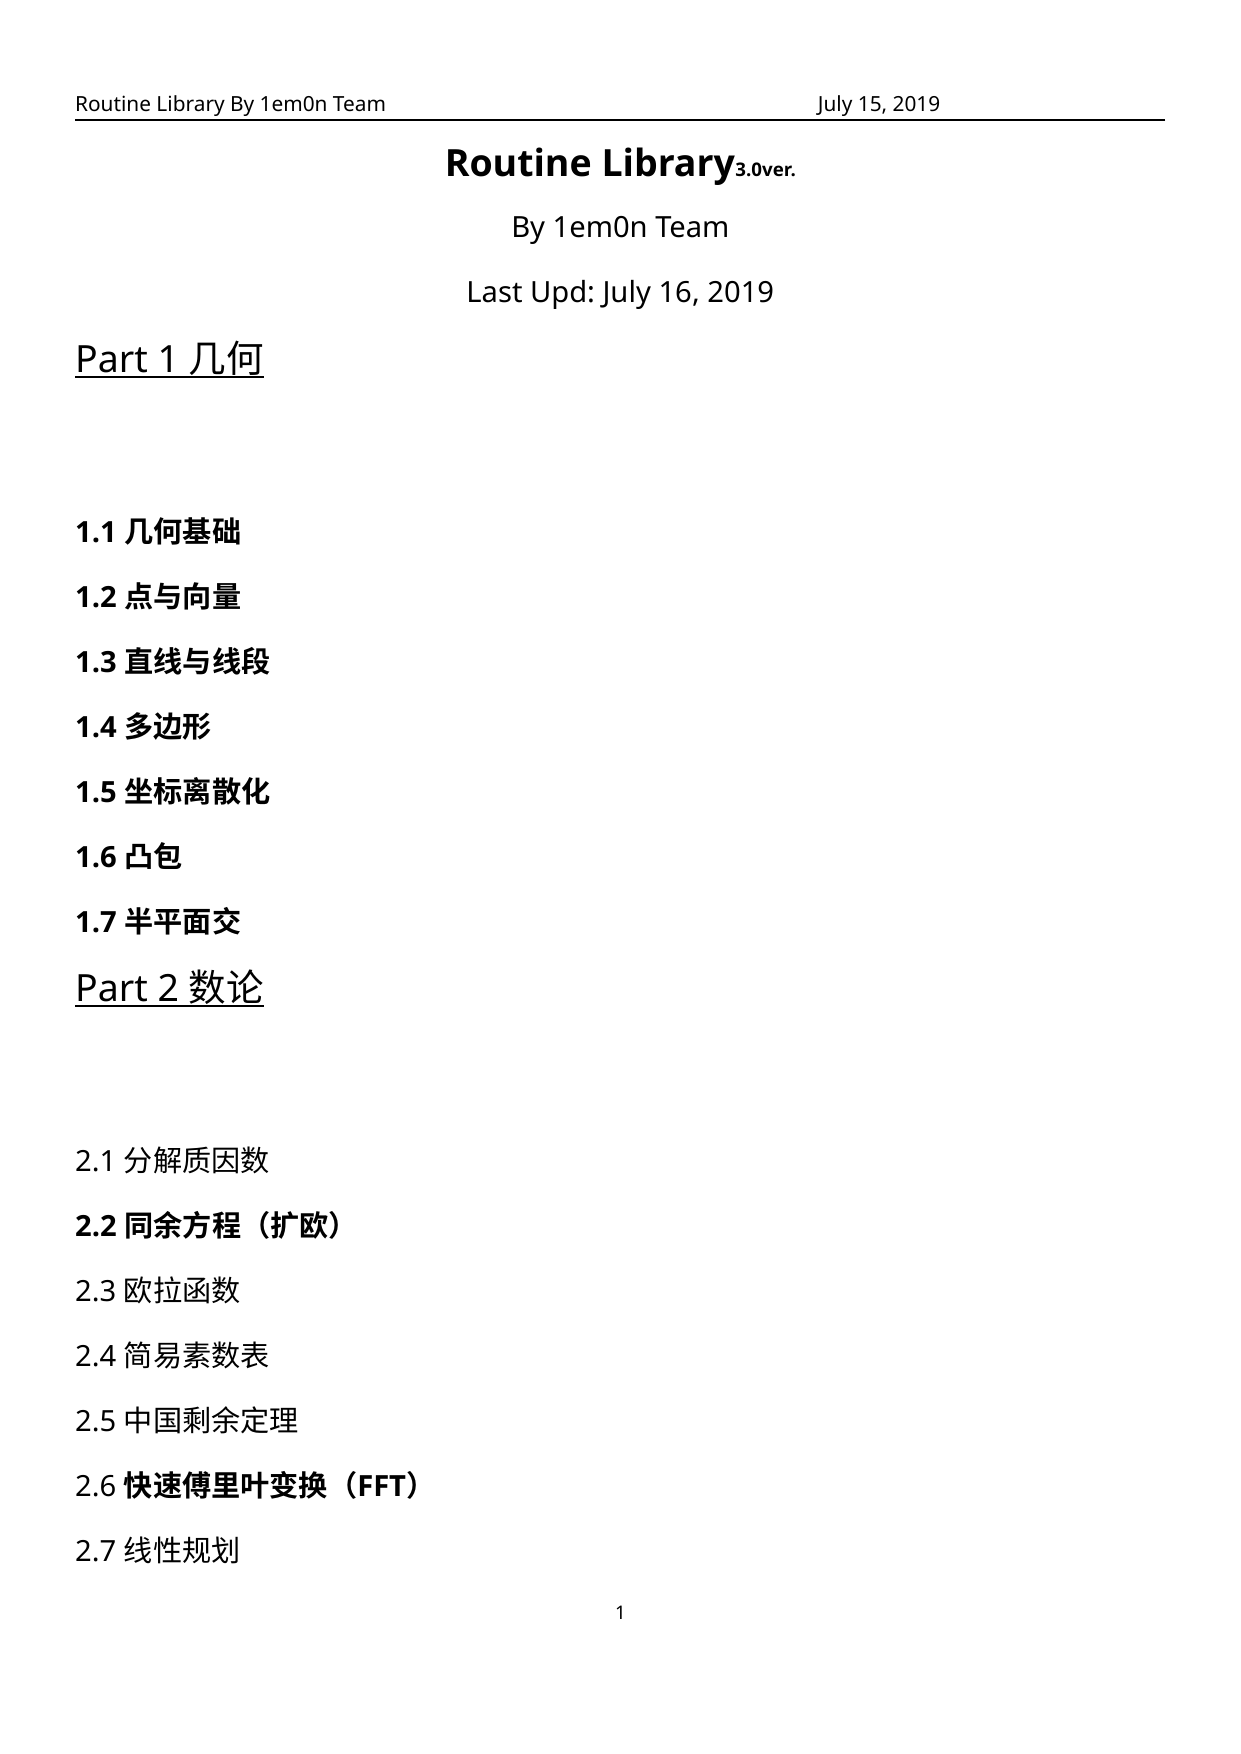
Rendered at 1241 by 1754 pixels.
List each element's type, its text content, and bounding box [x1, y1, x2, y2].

text 1.4 多边形 [75, 693, 1165, 758]
text 1.1 几何基础 [75, 498, 1165, 563]
text 2.3 欧拉函数 [75, 1257, 1165, 1322]
text By 1em0n Team [75, 194, 1165, 259]
text Part 2 数论 [75, 953, 1165, 1018]
text 2.4 简易素数表 [75, 1322, 1165, 1387]
text 1.3 直线与线段 [75, 628, 1165, 693]
text 2.2 同余方程（扩欧） [75, 1192, 1165, 1257]
text 1.2 点与向量 [75, 563, 1165, 628]
text Part 1 几何 [75, 324, 1165, 389]
text 1.7 半平面交 [75, 888, 1165, 953]
text Routine Library3.0ver. [75, 129, 1165, 194]
text 1.5 坐标离散化 [75, 758, 1165, 823]
text Last Upd: July 16, 2019 [75, 259, 1165, 324]
text 2.7 线性规划 [75, 1517, 1165, 1582]
text 2.5 中国剩余定理 [75, 1387, 1165, 1452]
text 2.1 分解质因数 [75, 1127, 1165, 1192]
text 1.6 凸包 [75, 823, 1165, 888]
text 2.6 快速傅里叶变换（FFT） [75, 1452, 1165, 1517]
